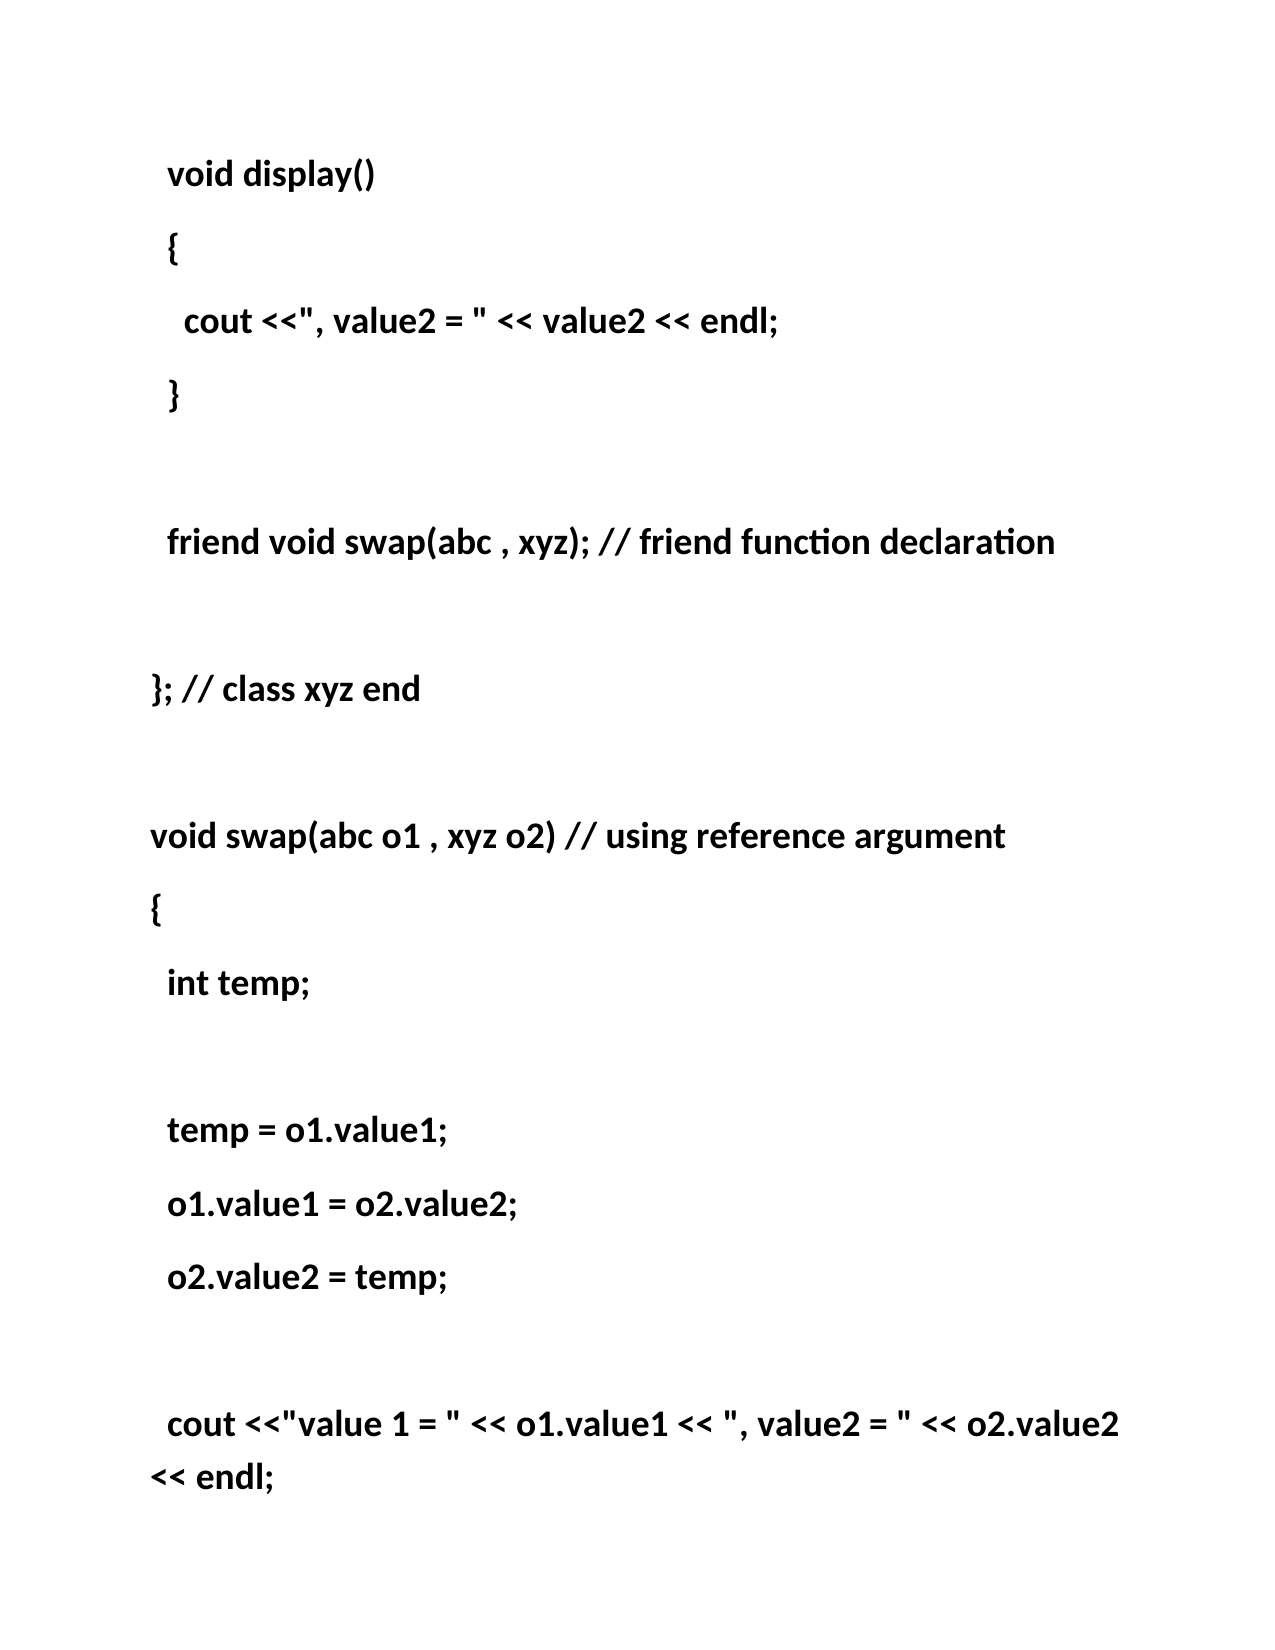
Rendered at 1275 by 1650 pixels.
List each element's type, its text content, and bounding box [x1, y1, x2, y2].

text { [150, 885, 1125, 931]
text cout <<", value2 = " << value2 << endl; [150, 297, 1125, 343]
text void swap(abc o1 , xyz o2) // using reference argument [150, 812, 1125, 858]
text } [150, 371, 1125, 416]
text o1.value1 = o2.value2; [150, 1179, 1125, 1225]
text friend void swap(abc , xyz); // friend function declaration [150, 518, 1125, 563]
text int temp; [150, 959, 1125, 1005]
text cout <<"value 1 = " << o1.value1 << ", value2 = " << o2.value2 << endl; [150, 1400, 1125, 1499]
text o2.value2 = temp; [150, 1253, 1125, 1299]
text }; // class xyz end [150, 665, 1125, 711]
text void display() [150, 150, 1125, 196]
text { [150, 223, 1125, 269]
text temp = o1.value1; [150, 1106, 1125, 1152]
